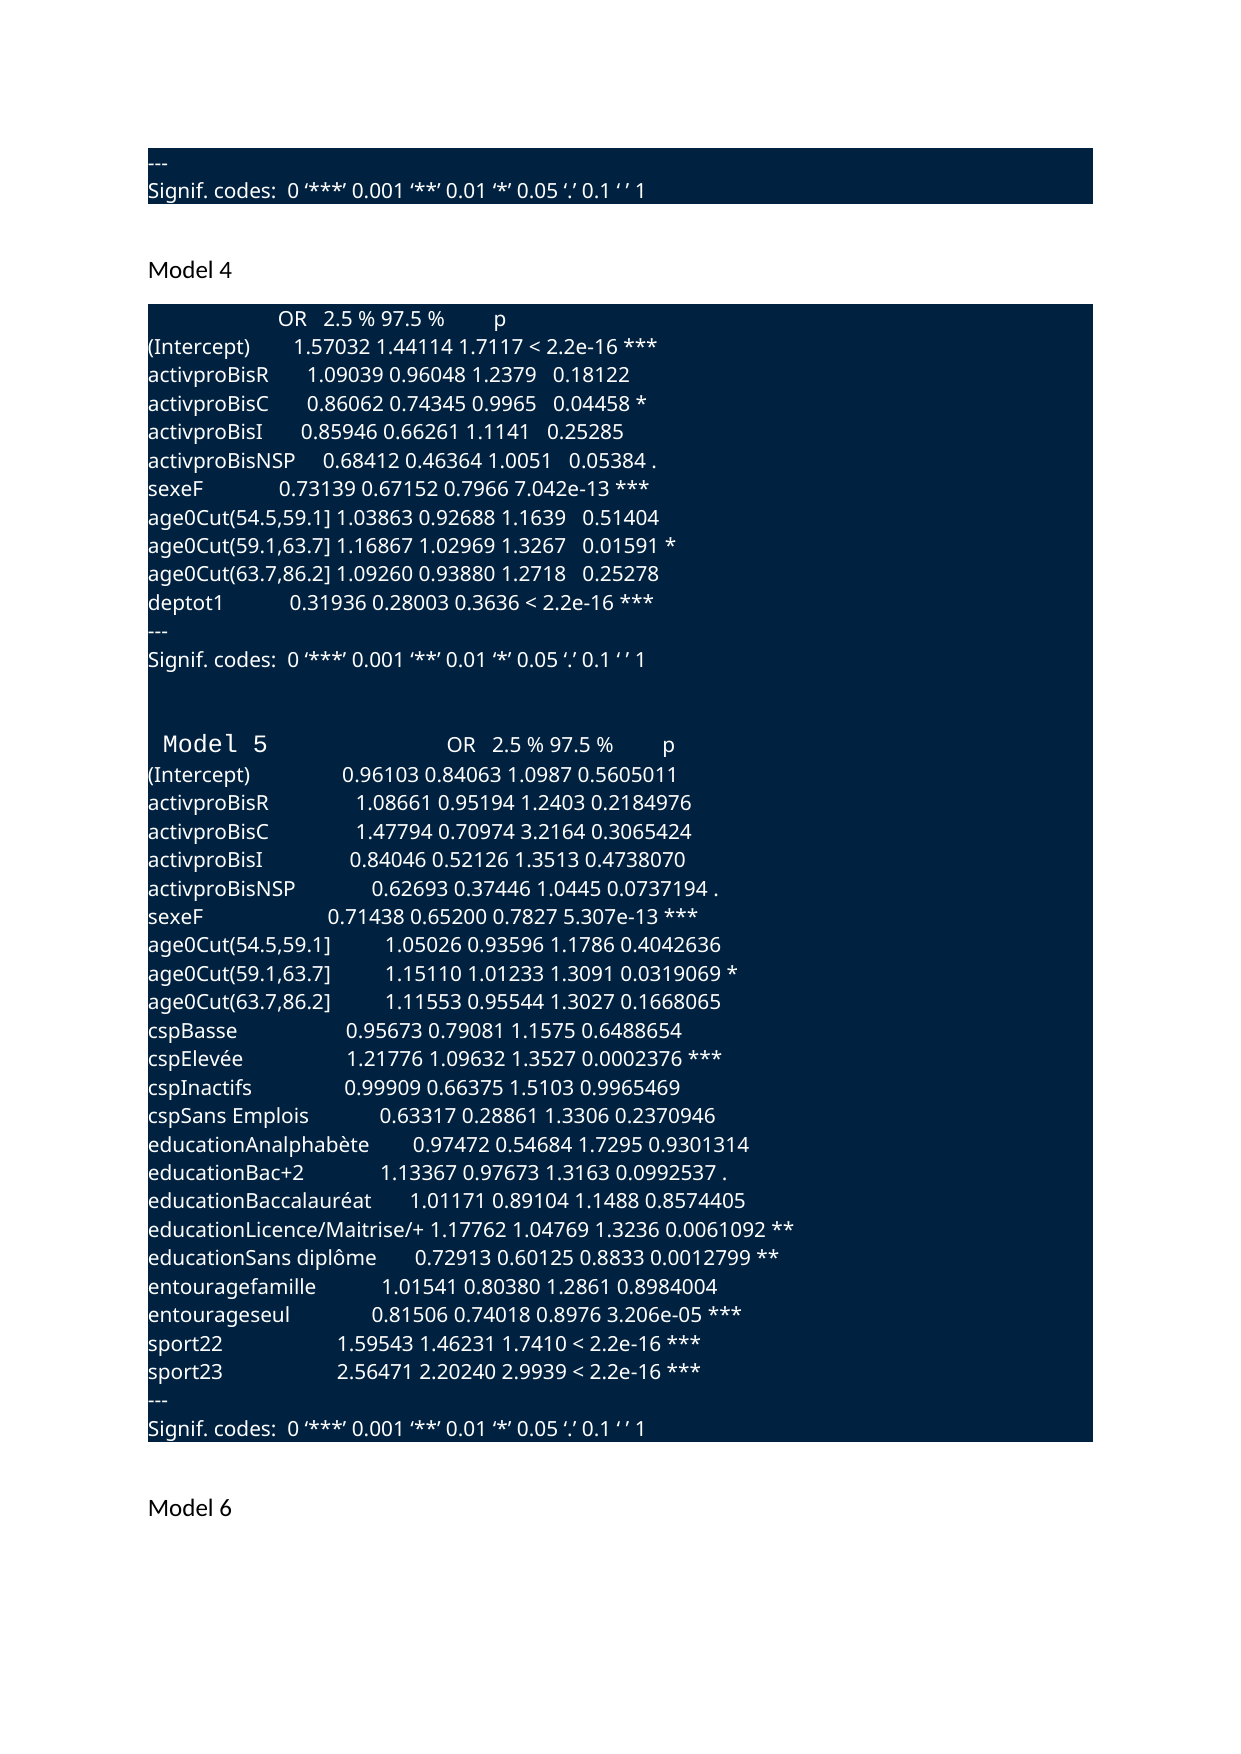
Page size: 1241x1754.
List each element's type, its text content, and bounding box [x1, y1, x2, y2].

text cspSans Emplois 0.63317 0.28861 1.3306 0.2370946 [148, 1101, 1093, 1130]
text age0Cut(54.5,59.1] 1.03863 0.92688 1.1639 0.51404 [148, 503, 1093, 531]
text cspInactifs 0.99909 0.66375 1.5103 0.9965469 [148, 1073, 1093, 1101]
text Model 5 OR 2.5 % 97.5 % p [148, 730, 1093, 760]
text entourageseul 0.81506 0.74018 0.8976 3.206e-05 *** [148, 1300, 1093, 1329]
text educationSans diplôme 0.72913 0.60125 0.8833 0.0012799 ** [148, 1243, 1093, 1272]
text activproBisNSP 0.68412 0.46364 1.0051 0.05384 . [148, 446, 1093, 474]
text cspBasse 0.95673 0.79081 1.1575 0.6488654 [148, 1016, 1093, 1044]
text Signif. codes: 0 ‘***’ 0.001 ‘**’ 0.01 ‘*’ 0.05 ‘.’ 0.1 ‘ ’ 1 [148, 645, 1093, 673]
text entouragefamille 1.01541 0.80380 1.2861 0.8984004 [148, 1272, 1093, 1300]
text age0Cut(54.5,59.1] 1.05026 0.93596 1.1786 0.4042636 [148, 931, 1093, 959]
text sport22 1.59543 1.46231 1.7410 < 2.2e-16 *** [148, 1329, 1093, 1357]
text OR 2.5 % 97.5 % p [148, 304, 1093, 332]
text deptot1 0.31936 0.28003 0.3636 < 2.2e-16 *** [148, 588, 1093, 616]
text activproBisC 0.86062 0.74345 0.9965 0.04458 * [148, 389, 1093, 417]
text (Intercept) 0.96103 0.84063 1.0987 0.5605011 [148, 760, 1093, 788]
text Signif. codes: 0 ‘***’ 0.001 ‘**’ 0.01 ‘*’ 0.05 ‘.’ 0.1 ‘ ’ 1 [148, 176, 1093, 204]
text --- [148, 1386, 1093, 1414]
text --- [148, 616, 1093, 645]
text activproBisI 0.85946 0.66261 1.1141 0.25285 [148, 417, 1093, 446]
text educationBaccalauréat 1.01171 0.89104 1.1488 0.8574405 [148, 1187, 1093, 1215]
text sexeF 0.73139 0.67152 0.7966 7.042e-13 *** [148, 474, 1093, 503]
text age0Cut(59.1,63.7] 1.16867 1.02969 1.3267 0.01591 * [148, 531, 1093, 559]
text --- [148, 148, 1093, 176]
text educationAnalphabète 0.97472 0.54684 1.7295 0.9301314 [148, 1130, 1093, 1158]
text (Intercept) 1.57032 1.44114 1.7117 < 2.2e-16 *** [148, 332, 1093, 361]
text activproBisNSP 0.62693 0.37446 1.0445 0.0737194 . [148, 874, 1093, 902]
text activproBisC 1.47794 0.70974 3.2164 0.3065424 [148, 817, 1093, 845]
text educationBac+2 1.13367 0.97673 1.3163 0.0992537 . [148, 1158, 1093, 1187]
text Model 4 [148, 254, 1093, 284]
text age0Cut(59.1,63.7] 1.15110 1.01233 1.3091 0.0319069 * [148, 959, 1093, 987]
text age0Cut(63.7,86.2] 1.11553 0.95544 1.3027 0.1668065 [148, 987, 1093, 1016]
text sport23 2.56471 2.20240 2.9939 < 2.2e-16 *** [148, 1357, 1093, 1386]
text activproBisR 1.08661 0.95194 1.2403 0.2184976 [148, 788, 1093, 817]
text age0Cut(63.7,86.2] 1.09260 0.93880 1.2718 0.25278 [148, 559, 1093, 588]
text activproBisR 1.09039 0.96048 1.2379 0.18122 [148, 361, 1093, 389]
text Model 6 [148, 1492, 1093, 1523]
text sexeF 0.71438 0.65200 0.7827 5.307e-13 *** [148, 902, 1093, 931]
text cspElevée 1.21776 1.09632 1.3527 0.0002376 *** [148, 1044, 1093, 1073]
text activproBisI 0.84046 0.52126 1.3513 0.4738070 [148, 845, 1093, 874]
text Signif. codes: 0 ‘***’ 0.001 ‘**’ 0.01 ‘*’ 0.05 ‘.’ 0.1 ‘ ’ 1 [148, 1414, 1093, 1442]
text educationLicence/Maitrise/+ 1.17762 1.04769 1.3236 0.0061092 ** [148, 1215, 1093, 1243]
